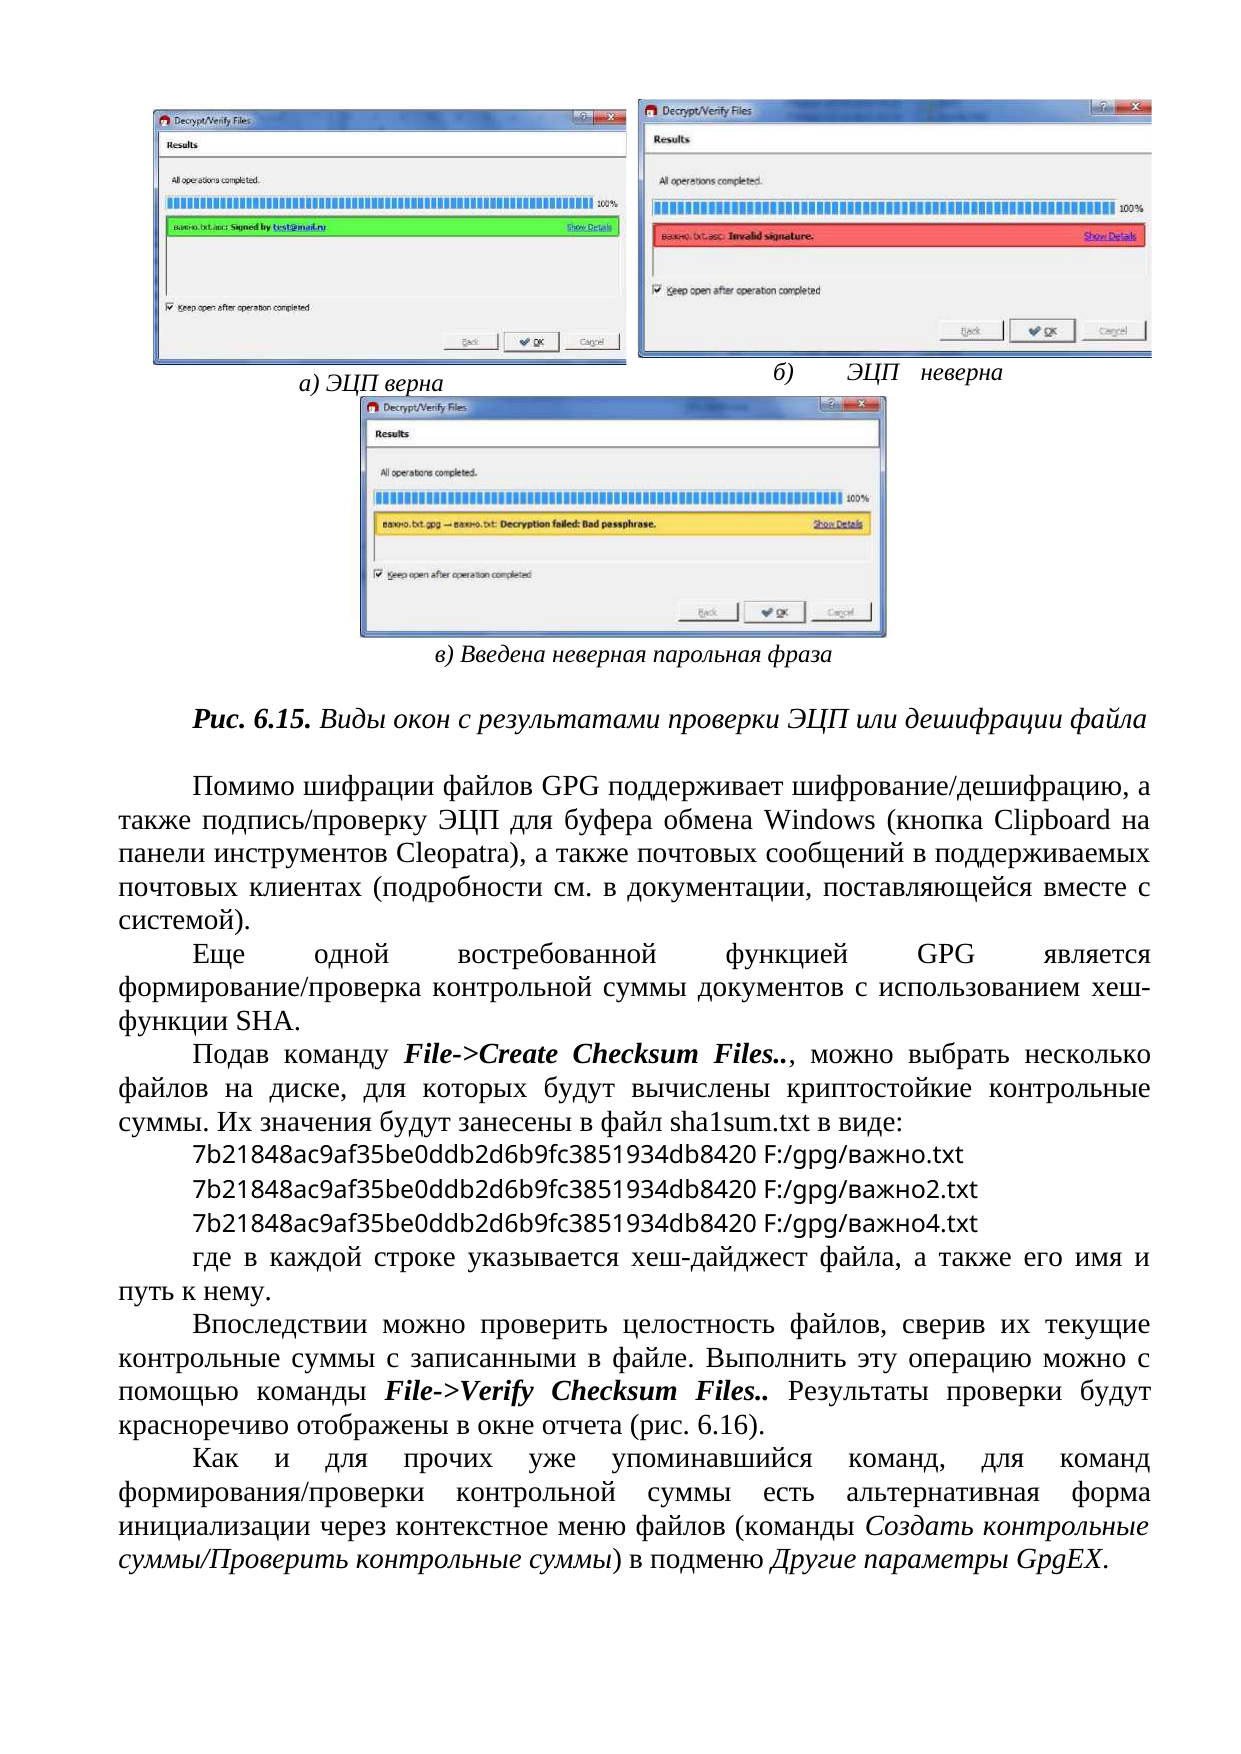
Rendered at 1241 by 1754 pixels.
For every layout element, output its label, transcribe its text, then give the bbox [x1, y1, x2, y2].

text 7b21848ac9af35be0ddb2d6b9fc3851934db8420 F:/gpg/важно.txt [118, 1137, 1152, 1171]
text где в каждой строке указывается хеш-дайджест файла, а также его имя и путь к нему. [118, 1239, 1152, 1306]
picture [129, 88, 627, 368]
text 7b21848ac9af35be0ddb2d6b9fc3851934db8420 F:/gpg/важно2.txt [118, 1171, 1152, 1205]
text Подав команду File->Create Checksum Files.., можно выбрать несколько файлов на диске, для которых будут вычислены криптостойкие контрольные суммы. Их значения будут занесены в файл sha1sum.txt в виде: [118, 1037, 1152, 1137]
text Помимо шифрации файлов GPG поддерживает шифрование/дешифрацию, а также подпись/проверку ЭЦП для буфера обмена Windows (кнопка Clipboard на панели инструментов Cleopatra), а также почтовых сообщений в поддерживаемых почтовых клиентах (подробности см. в документации, поставляющейся вместе с системой). [118, 768, 1152, 936]
table_header б) ЭЦП неверна [627, 89, 1152, 396]
picture [637, 99, 1152, 358]
text 7b21848ac9af35be0ddb2d6b9fc3851934db8420 F:/gpg/важно4.txt [118, 1205, 1152, 1239]
text Рис. 6.15. Виды окон с результатами проверки ЭЦП или дешифрации файла [118, 701, 1152, 735]
table_cell в) Введена неверная парольная фраза [118, 396, 1152, 668]
text Как и для прочих уже упоминавшийся команд, для команд формирования/проверки контрольной суммы есть альтернативная форма инициализации через контекстное меню файлов (команды Создать контрольные суммы/Проверить контрольные суммы) в подменю Другие параметры GpgEX. [118, 1441, 1152, 1575]
text Еще одной востребованной функцией GPG является формирование/проверка контрольной суммы документов с использованием хеш-функции SHA. [118, 936, 1152, 1037]
picture [351, 396, 919, 639]
text Впоследствии можно проверить целостность файлов, сверив их текущие контрольные суммы с записанными в файле. Выполнить эту операцию можно с помощью команды File->Verify Checksum Files.. Результаты проверки будут красноречиво отображены в окне отчета (рис. 6.16). [118, 1306, 1152, 1441]
table_header а) ЭЦП верна [118, 89, 627, 396]
